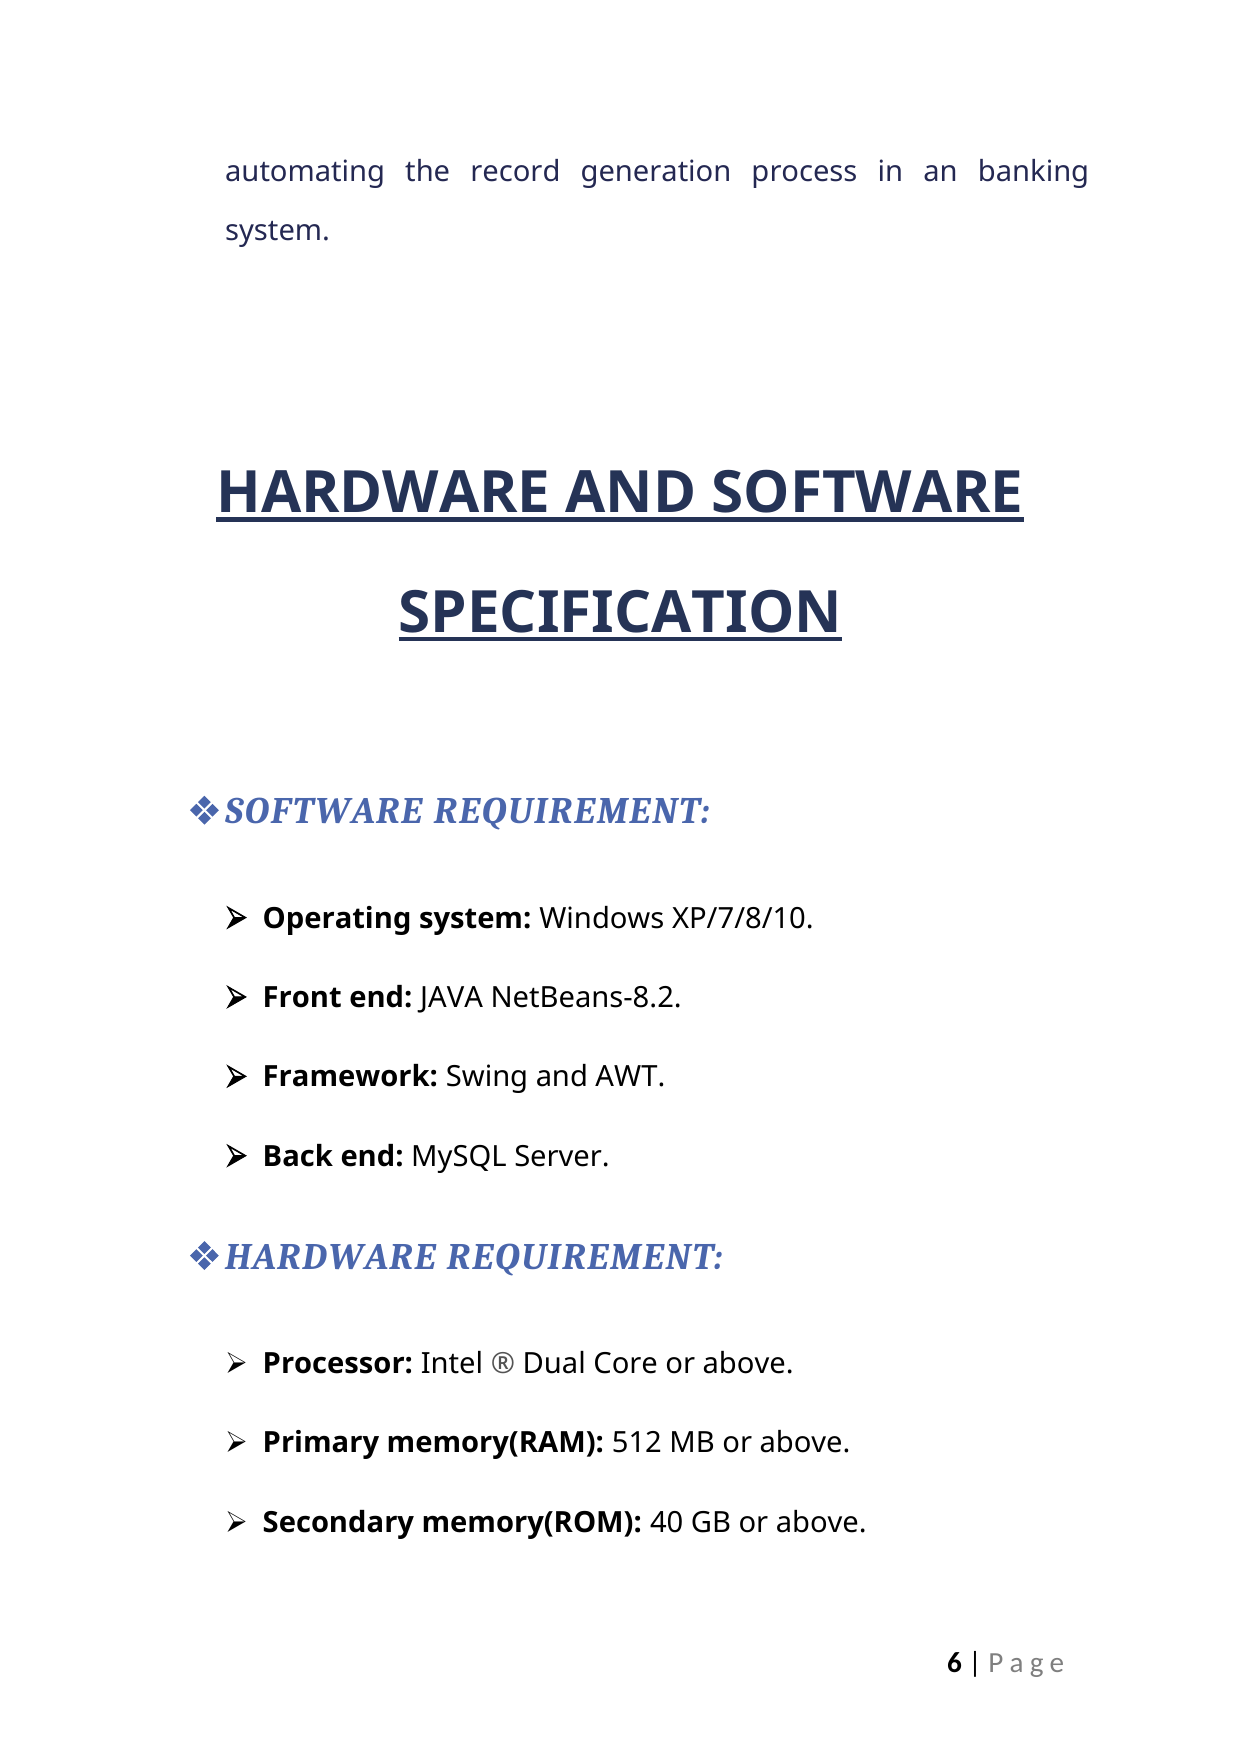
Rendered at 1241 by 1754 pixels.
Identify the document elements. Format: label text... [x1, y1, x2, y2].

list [187, 150, 1090, 249]
text HARDWARE AND SOFTWARE SPECIFICATION [150, 450, 1090, 649]
list Secondary memory(ROM): 40 GB or above. [225, 1501, 1090, 1541]
list Processor: Intel ® Dual Core or above. [225, 1342, 1090, 1382]
list Front end: JAVA NetBeans-8.2. [225, 976, 1090, 1016]
list Framework: Swing and AWT. [225, 1056, 1090, 1095]
subtitle SOFTWARE REQUIREMENT: [187, 790, 1090, 833]
subtitle HARDWARE REQUIREMENT: [187, 1235, 1090, 1278]
list Primary memory(RAM): 512 MB or above. [225, 1422, 1090, 1461]
list Operating system: Windows XP/7/8/10. [225, 897, 1090, 937]
list Back end: MySQL Server. [225, 1135, 1090, 1175]
